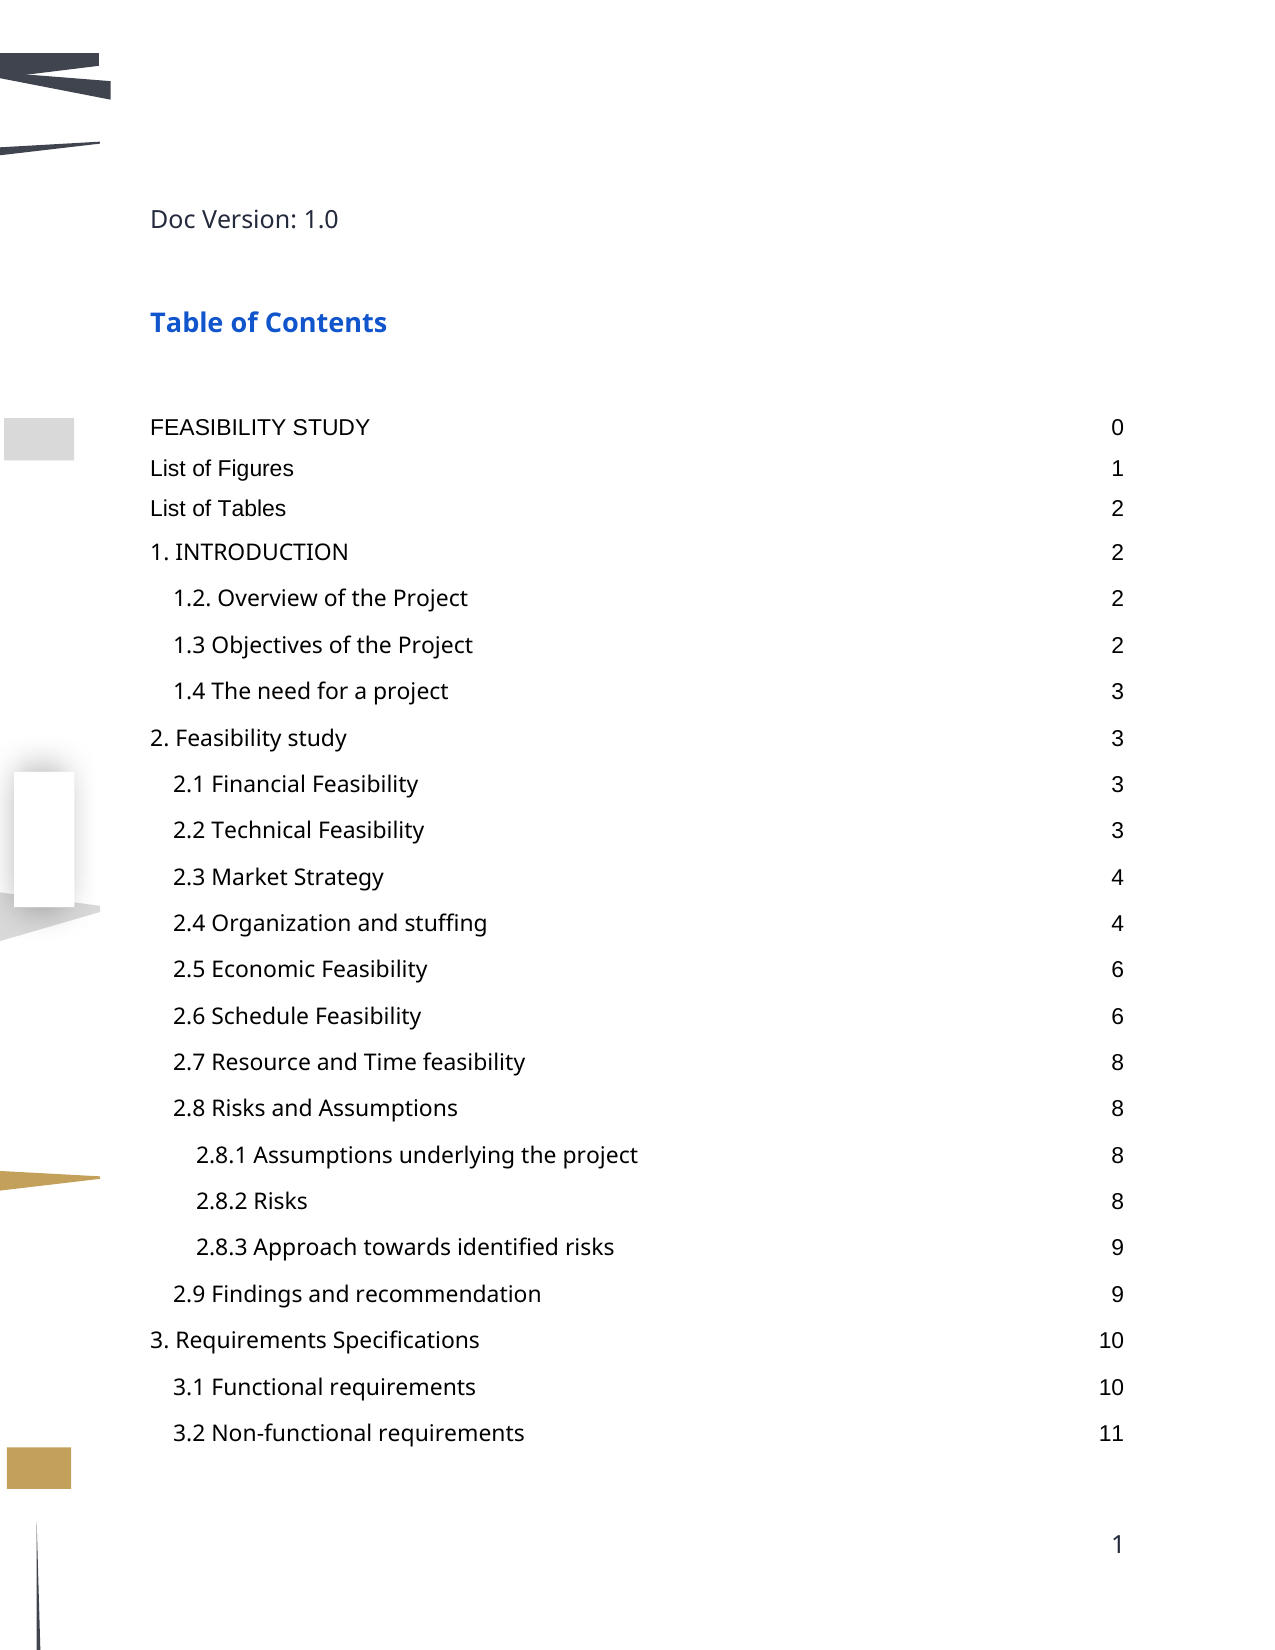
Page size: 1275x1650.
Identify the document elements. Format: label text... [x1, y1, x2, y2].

text Table of Contents [150, 303, 1125, 340]
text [150, 150, 1125, 287]
